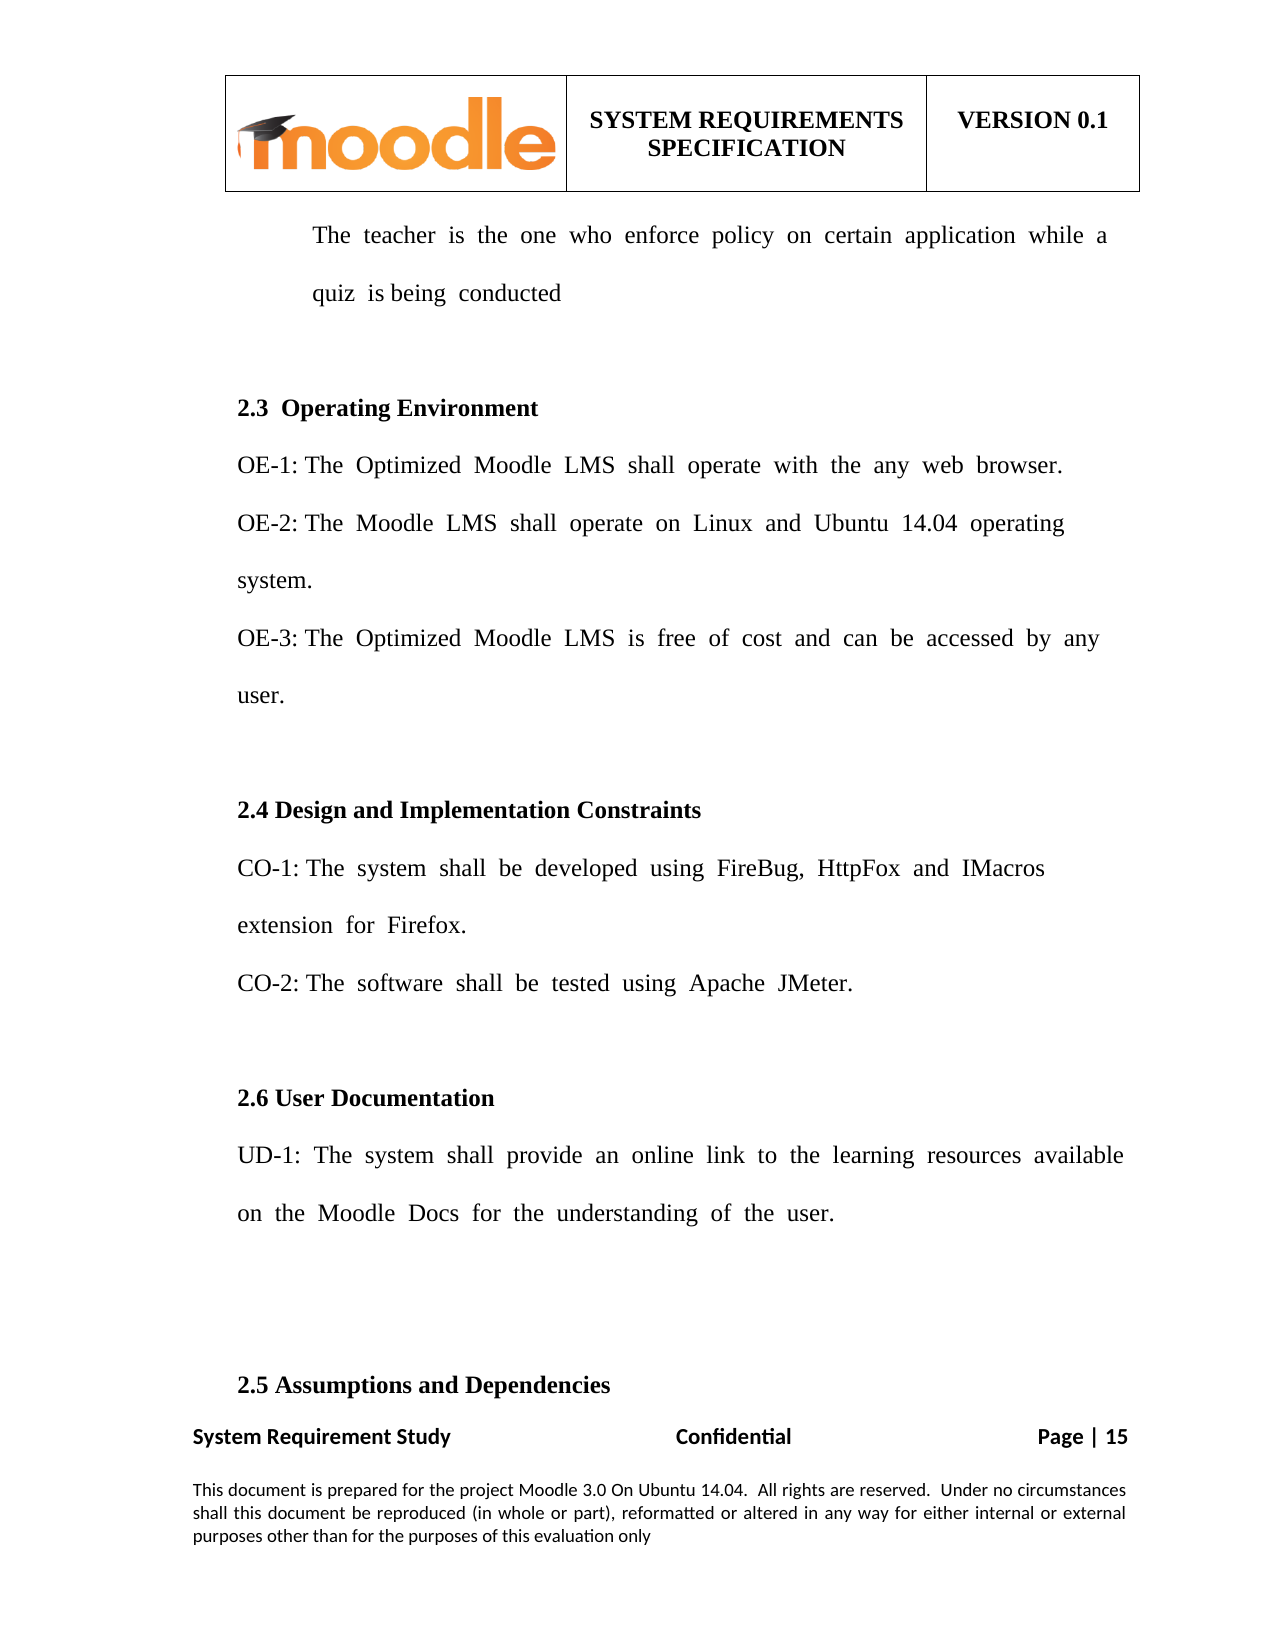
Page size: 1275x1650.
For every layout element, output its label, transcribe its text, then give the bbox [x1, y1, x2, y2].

text UD-1: The system shall provide an online link to the learning resources available on the Moodle Docs for the understanding of the user. [237, 1140, 1128, 1226]
text OE-2: The Moodle LMS shall operate on Linux and Ubuntu 14.04 operating system. [237, 508, 1128, 594]
text 2.5 Assumptions and Dependencies [237, 1370, 1128, 1399]
text The teacher is the one who enforce policy on certain application while a quiz is being conducted [312, 220, 1128, 306]
picture [237, 97, 556, 170]
text CO-1: The system shall be developed using FireBug, HttpFox and IMacros extension for Firefox. [237, 853, 1128, 939]
text CO-2: The software shall be tested using Apache JMeter. [237, 968, 1128, 996]
text 2.3 Operating Environment [237, 393, 1128, 421]
text OE-1: The Optimized Moodle LMS shall operate with the any web browser. [237, 450, 1128, 479]
text OE-3: The Optimized Moodle LMS is free of cost and can be accessed by any user. [237, 623, 1128, 709]
text 2.4 Design and Implementation Constraints [237, 795, 1128, 824]
text 2.6 User Documentation [237, 1083, 1128, 1111]
